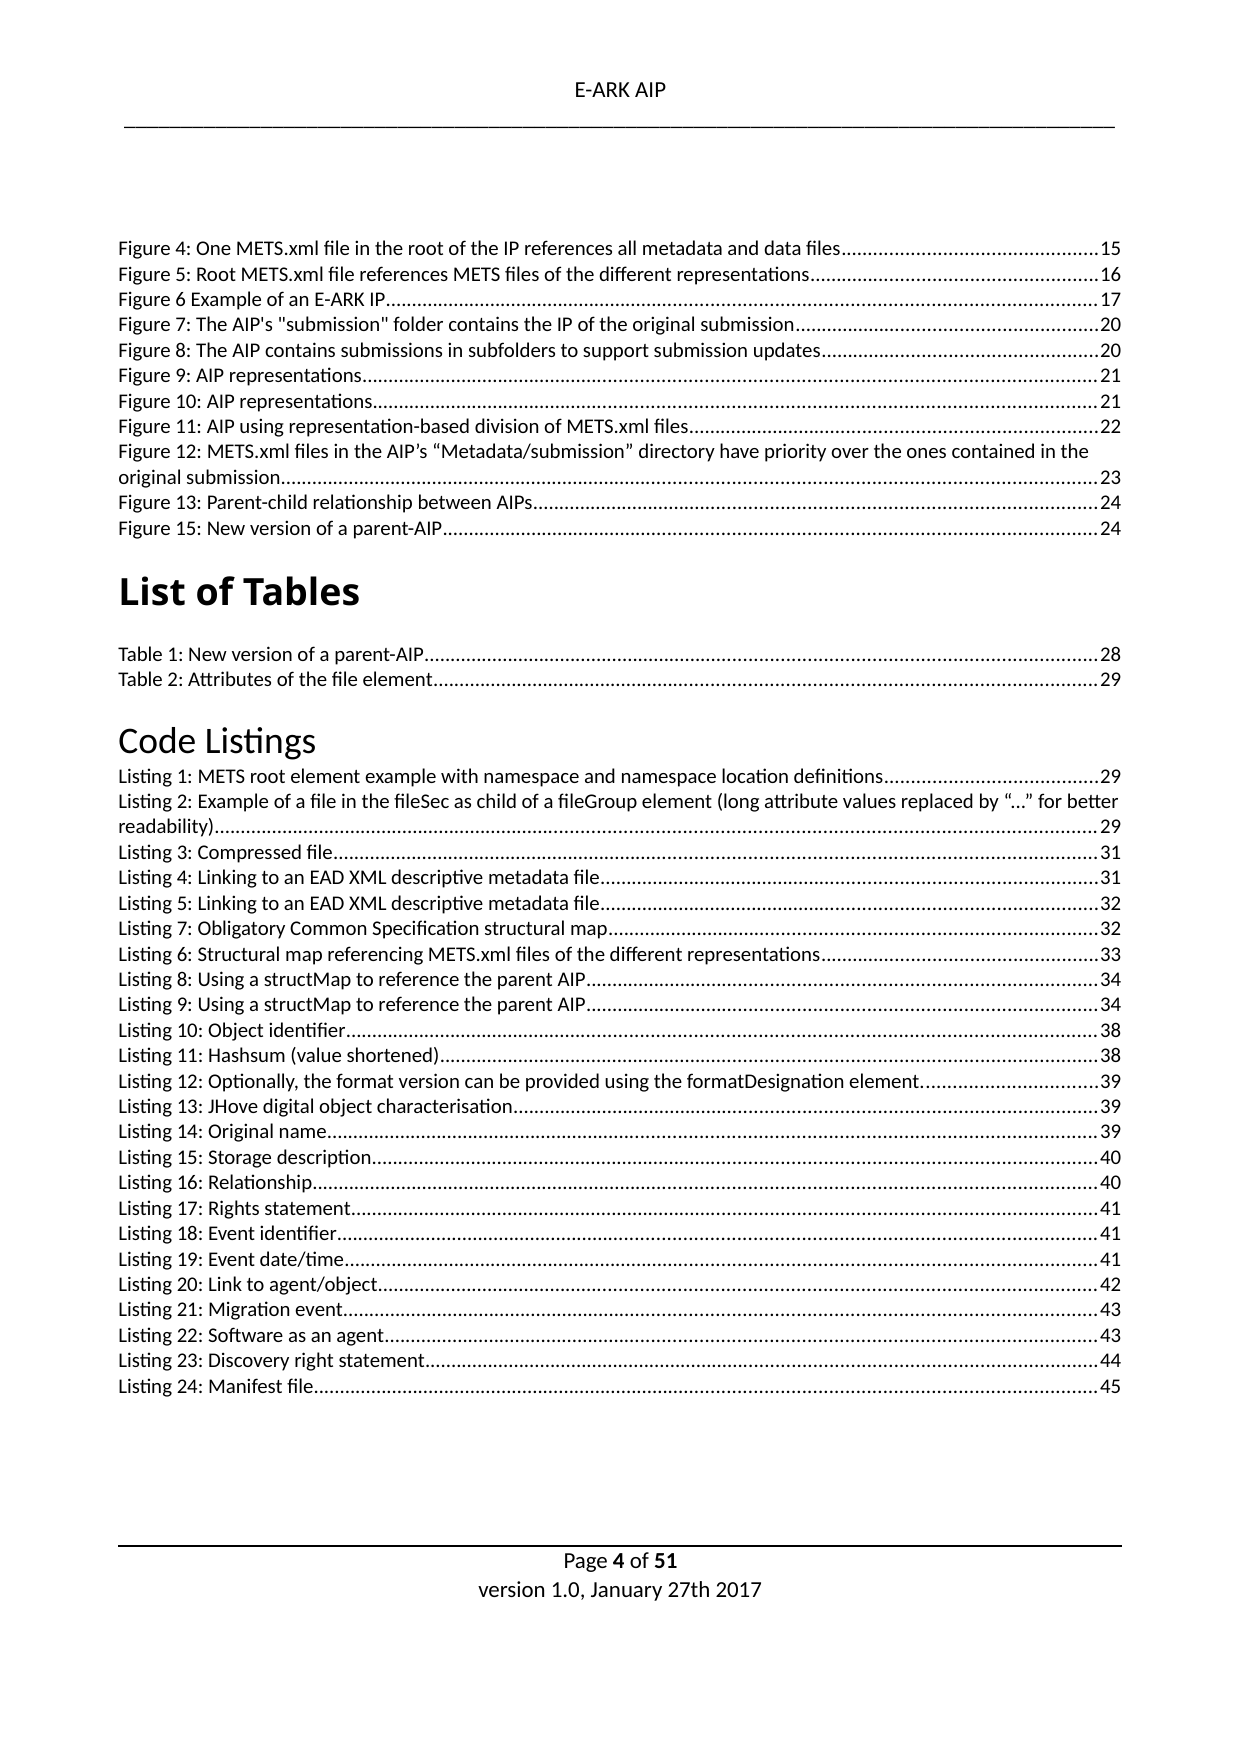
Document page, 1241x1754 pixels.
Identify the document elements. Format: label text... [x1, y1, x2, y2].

text Table 1: New version of a parent-AIP 28 [118, 641, 1122, 667]
text Listing 4: Linking to an EAD XML descriptive metadata file 31 [118, 864, 1122, 890]
text Listing 1: METS root element example with namespace and namespace location definitions 29 [118, 763, 1122, 788]
text Listing 22: Software as an agent 43 [118, 1322, 1122, 1347]
text Listing 2: Example of a file in the fileSec as child of a fileGroup element (long attribute values replaced by “...” for better readability) 29 [118, 788, 1122, 839]
text Figure 10: AIP representations 21 [118, 388, 1122, 413]
text Figure 9: AIP representations 21 [118, 362, 1122, 388]
text Figure 8: The AIP contains submissions in subfolders to support submission updates 20 [118, 337, 1122, 362]
text Code Listings [118, 717, 1122, 763]
text Listing 7: Obligatory Common Specification structural map 32 [118, 915, 1122, 941]
text Figure 4: One METS.xml file in the root of the IP references all metadata and data files 15 [118, 235, 1122, 261]
text Table 2: Attributes of the file element 29 [118, 667, 1122, 692]
text Figure 6 Example of an E-ARK IP 17 [118, 286, 1122, 312]
text Listing 18: Event identifier 41 [118, 1220, 1122, 1246]
text Listing 12: Optionally, the format version can be provided using the formatDesignation element. 39 [118, 1068, 1122, 1093]
text Figure 5: Root METS.xml file references METS files of the different representations 16 [118, 261, 1122, 286]
text Figure 12: METS.xml files in the AIP’s “Metadata/submission” directory have priority over the ones contained in the original submission 23 [118, 439, 1122, 489]
text Listing 6: Structural map referencing METS.xml files of the different representations 33 [118, 941, 1122, 966]
text Listing 8: Using a structMap to reference the parent AIP 34 [118, 966, 1122, 992]
text Listing 21: Migration event 43 [118, 1297, 1122, 1322]
text Listing 15: Storage description 40 [118, 1144, 1122, 1169]
text Listing 11: Hashsum (value shortened) 38 [118, 1042, 1122, 1068]
text Listing 5: Linking to an EAD XML descriptive metadata file 32 [118, 890, 1122, 915]
text Listing 13: JHove digital object characterisation 39 [118, 1093, 1122, 1119]
text Listing 17: Rights statement 41 [118, 1195, 1122, 1220]
text Listing 14: Original name 39 [118, 1119, 1122, 1144]
text Figure 15: New version of a parent-AIP 24 [118, 515, 1122, 540]
text Listing 24: Manifest file 45 [118, 1373, 1122, 1398]
text Listing 20: Link to agent/object 42 [118, 1271, 1122, 1297]
text Listing 10: Object identifier 38 [118, 1017, 1122, 1042]
text Listing 23: Discovery right statement 44 [118, 1347, 1122, 1373]
text Listing 16: Relationship 40 [118, 1169, 1122, 1195]
text List of Tables [118, 565, 1122, 616]
text Listing 3: Compressed file 31 [118, 839, 1122, 864]
text Listing 9: Using a structMap to reference the parent AIP 34 [118, 992, 1122, 1017]
text Figure 11: AIP using representation-based division of METS.xml files 22 [118, 413, 1122, 439]
text Figure 13: Parent-child relationship between AIPs 24 [118, 489, 1122, 515]
text Figure 7: The AIP's "submission" folder contains the IP of the original submission 20 [118, 312, 1122, 337]
text Listing 19: Event date/time 41 [118, 1246, 1122, 1271]
